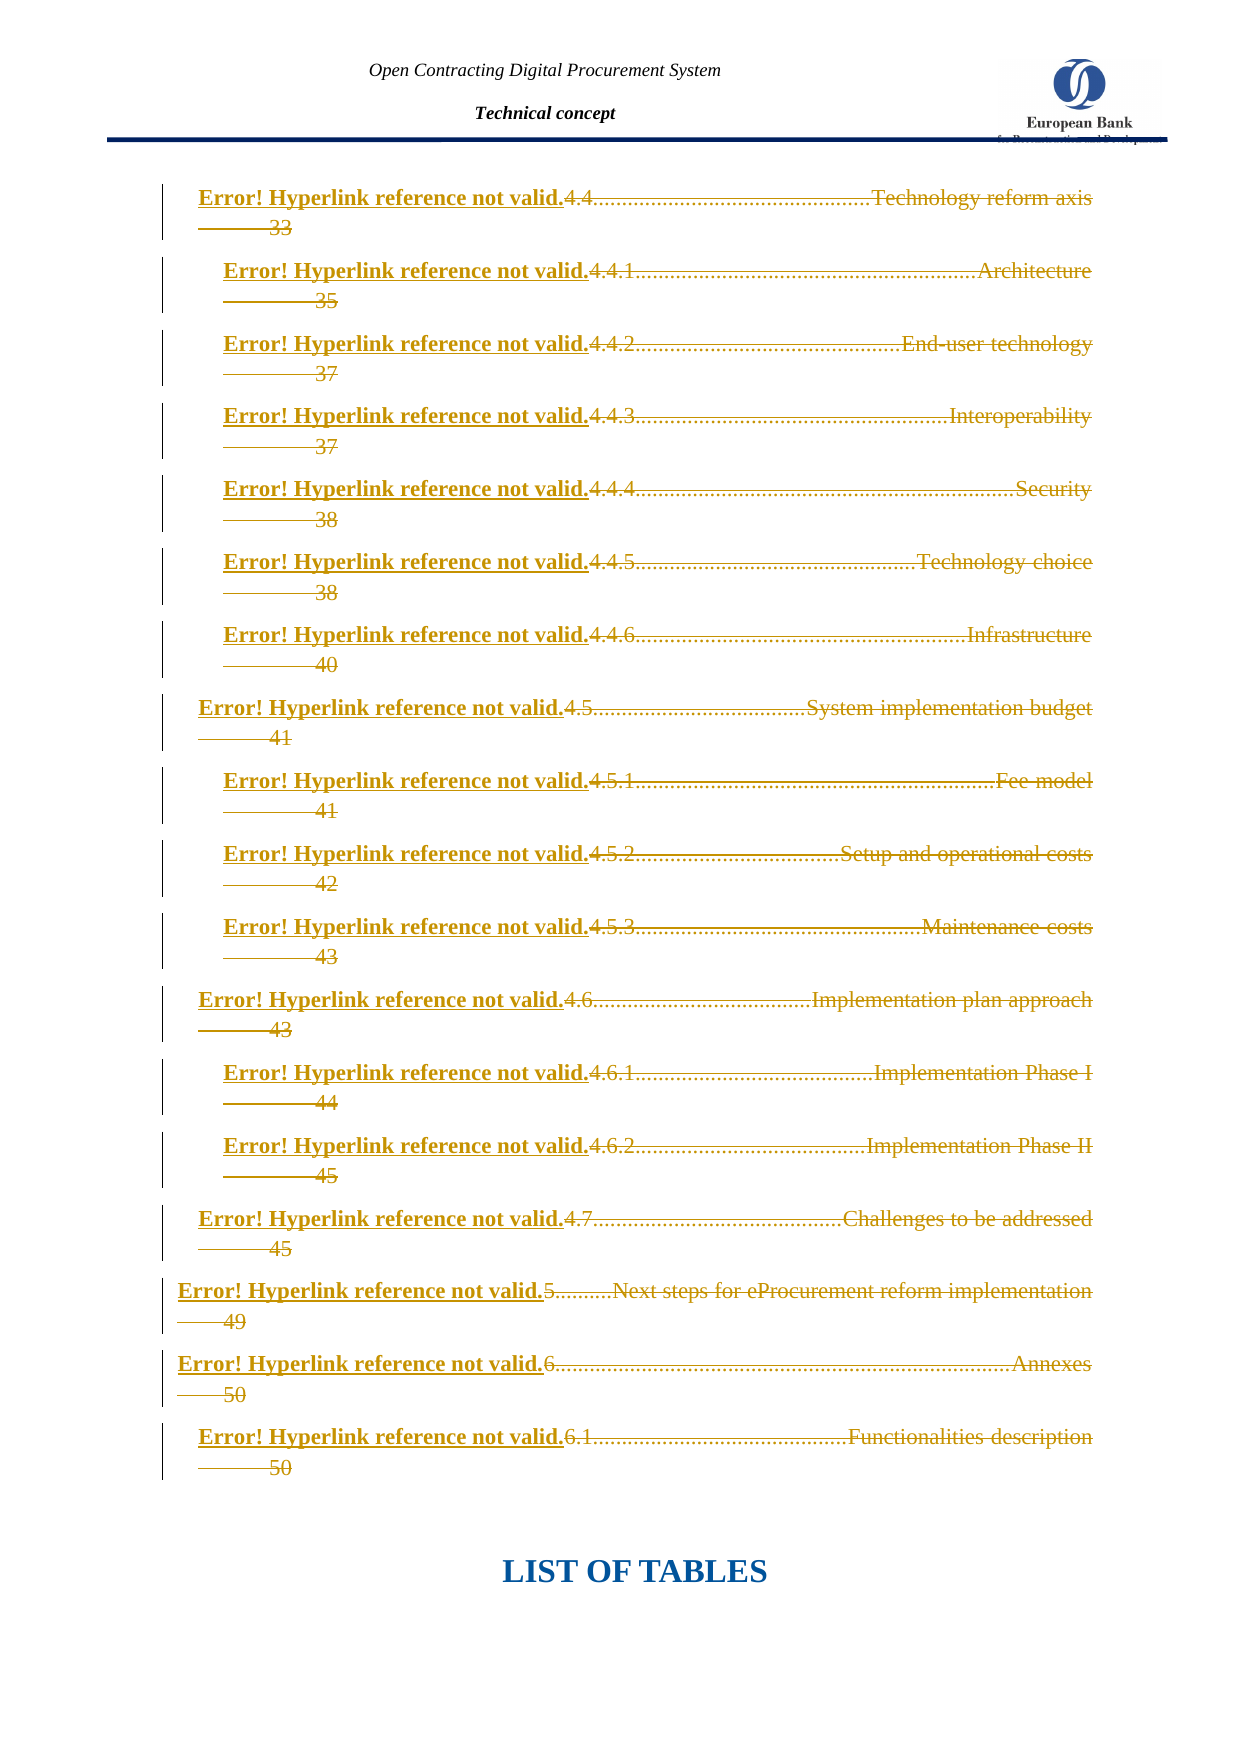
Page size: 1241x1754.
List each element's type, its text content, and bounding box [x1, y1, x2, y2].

title List of tables [177, 1551, 1092, 1590]
picture [997, 59, 1162, 137]
